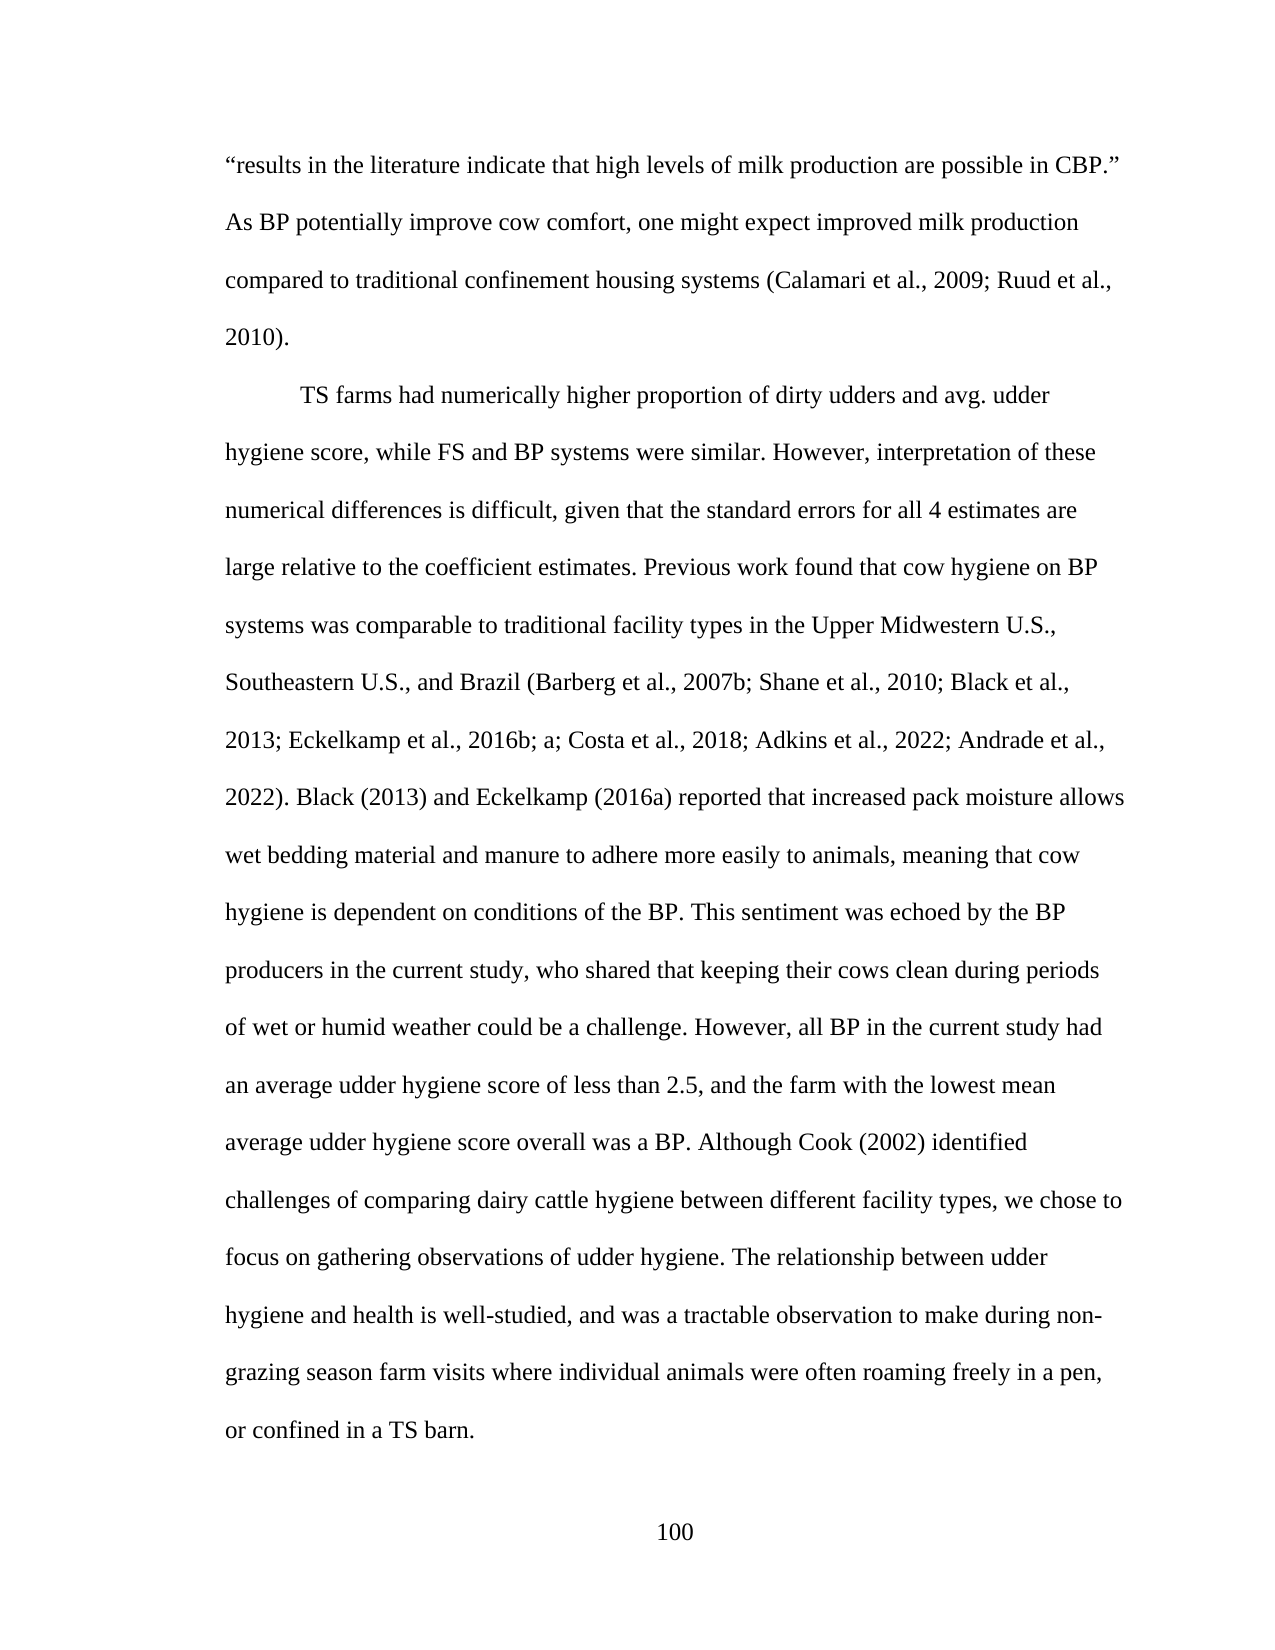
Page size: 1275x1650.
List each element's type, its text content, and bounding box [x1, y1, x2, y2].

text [225, 150, 1125, 351]
text TS farms had numerically higher proportion of dirty udders and avg. udder hygiene score, while FS and BP systems were similar. However, interpretation of these numerical differences is difficult, given that the standard errors for all 4 estimates are large relative to the coefficient estimates. Previous work found that cow hygiene on BP systems was comparable to traditional facility types in the Upper Midwestern U.S., Southeastern U.S., and Brazil (Barberg et al., 2007b; Shane et al., 2010; Black et al., 2013; Eckelkamp et al., 2016b; a; Costa et al., 2018; Adkins et al., 2022; Andrade et al., 2022). Black (2013) and Eckelkamp (2016a) reported that increased pack moisture allows wet bedding material and manure to adhere more easily to animals, meaning that cow hygiene is dependent on conditions of the BP. This sentiment was echoed by the BP producers in the current study, who shared that keeping their cows clean during periods of wet or humid weather could be a challenge. However, all BP in the current study had an average udder hygiene score of less than 2.5, and the farm with the lowest mean average udder hygiene score overall was a BP. Although Cook (2002) identified challenges of comparing dairy cattle hygiene between different facility types, we chose to focus on gathering observations of udder hygiene. The relationship between udder hygiene and health is well-studied, and was a tractable observation to make during non-grazing season farm visits where individual animals were often roaming freely in a pen, or confined in a TS barn. [225, 380, 1125, 1444]
